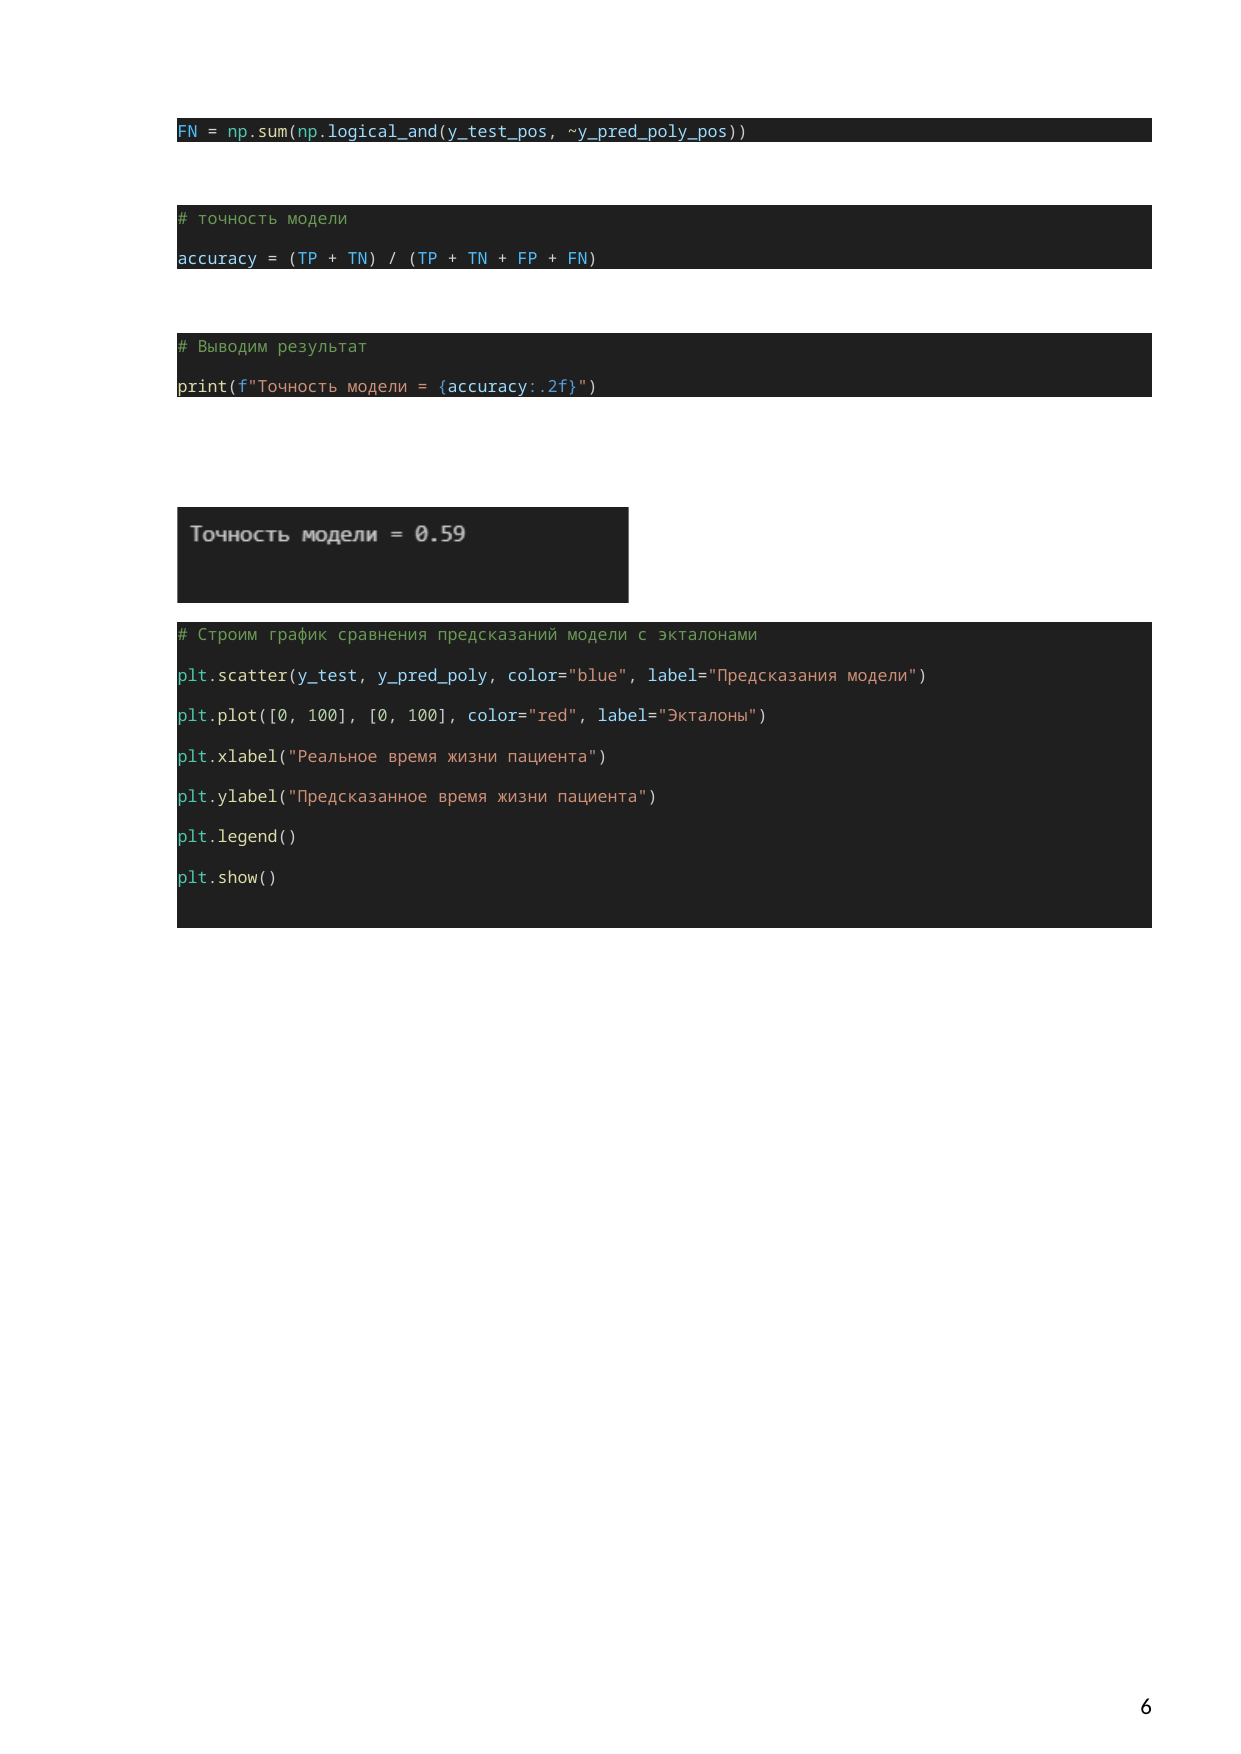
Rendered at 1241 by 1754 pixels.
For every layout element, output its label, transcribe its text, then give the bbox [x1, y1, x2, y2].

text # точность модели [177, 205, 1152, 229]
text # Выводим результат [177, 333, 1152, 357]
text FN = np.sum(np.logical_and(y_test_pos, ~y_pred_poly_pos)) [177, 118, 1152, 142]
text plt.ylabel("Предсказанное время жизни пациента") [177, 783, 1152, 807]
text print(f"Точность модели = {accuracy:.2f}") [177, 373, 1152, 397]
text plt.scatter(y_test, y_pred_poly, color="blue", label="Предсказания модели") [177, 662, 1152, 686]
text plt.plot([0, 100], [0, 100], color="red", label="Экталоны") [177, 703, 1152, 726]
text accuracy = (TP + TN) / (TP + TN + FP + FN) [177, 246, 1152, 269]
text # Строим график сравнения предсказаний модели с экталонами [177, 622, 1152, 646]
picture [177, 507, 629, 603]
text plt.show() [177, 864, 1152, 888]
text plt.legend() [177, 824, 1152, 848]
text plt.xlabel("Реальное время жизни пациента") [177, 743, 1152, 767]
